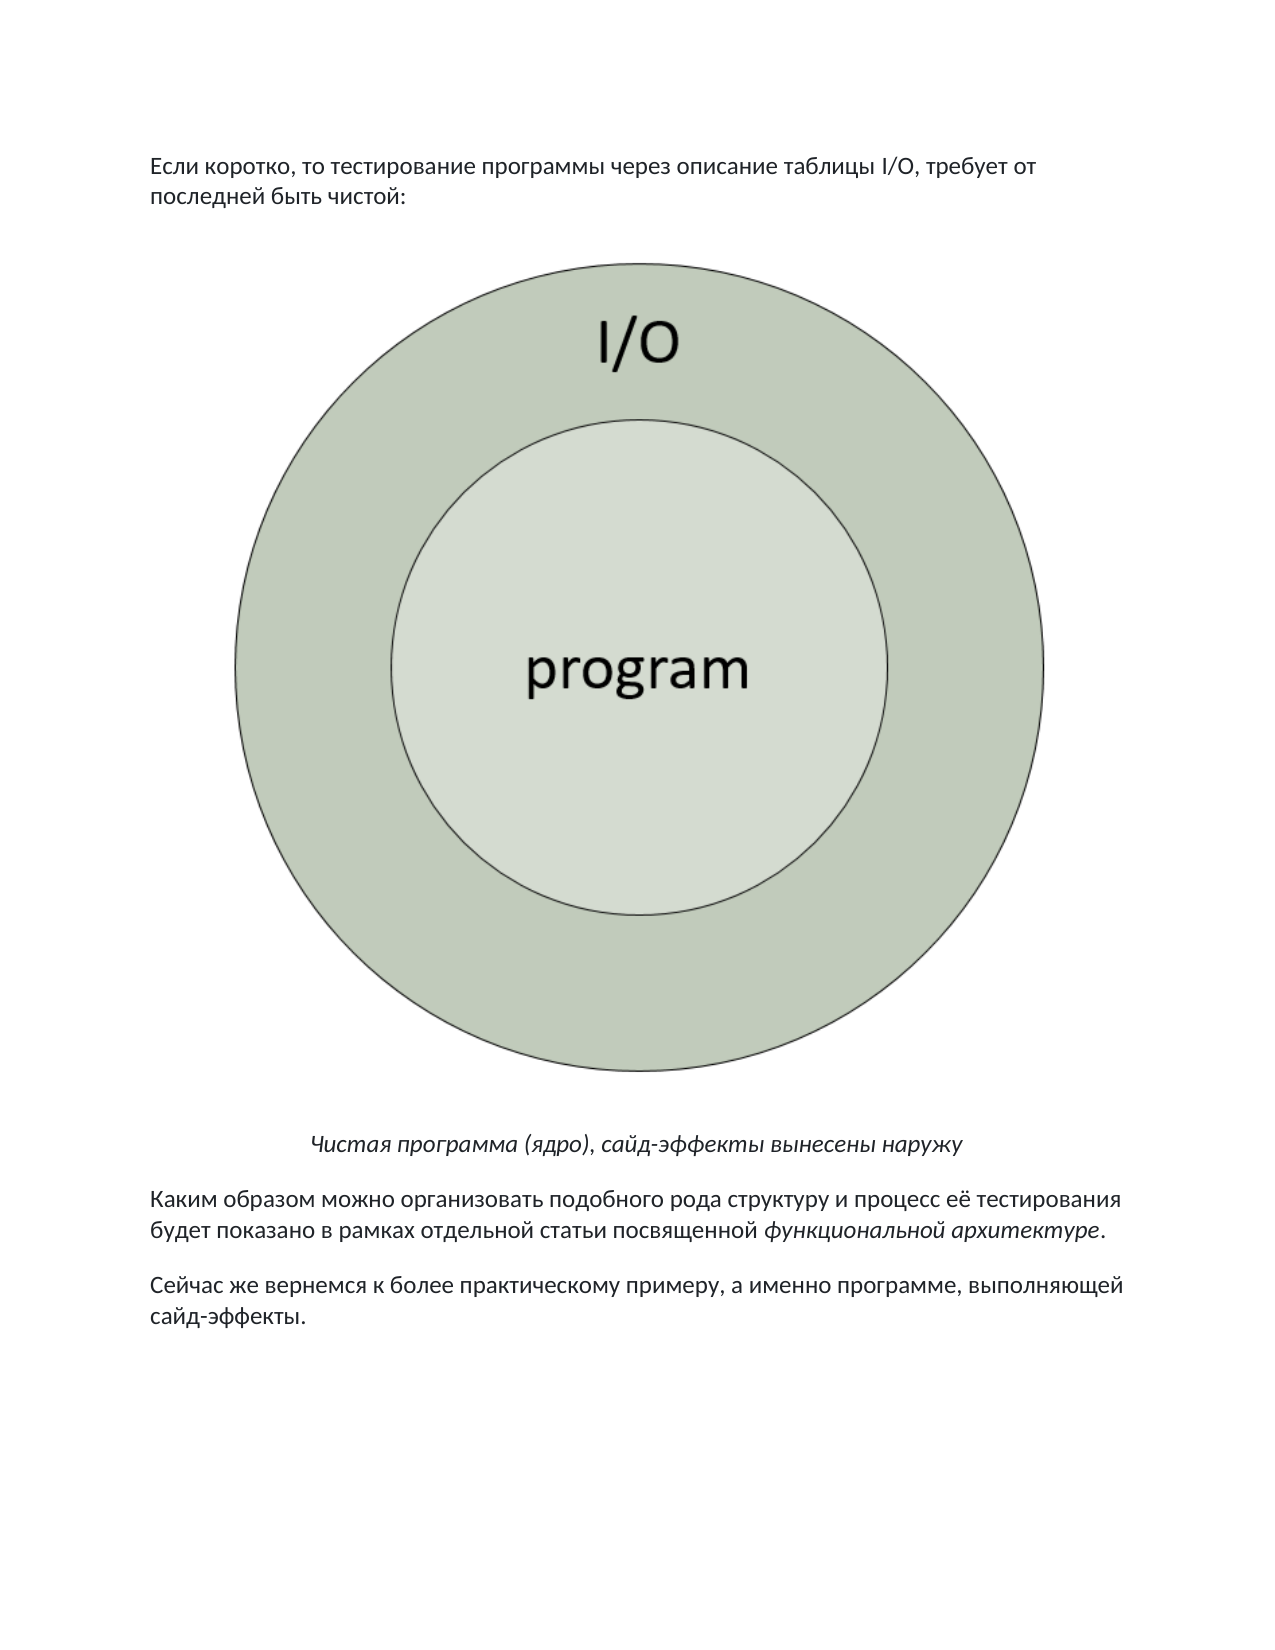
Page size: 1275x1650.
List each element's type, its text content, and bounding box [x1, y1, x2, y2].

text Чистая программа (ядро), сайд-эффекты вынесены наружу [150, 1128, 1125, 1158]
picture [150, 236, 1125, 1103]
text Каким образом можно организовать подобного рода структуру и процесс её тестирования будет показано в рамках отдельной статьи посвященной функциональной архитектуре. [150, 1183, 1125, 1244]
text Сейчас же вернемся к более практическому примеру, а именно программе, выполняющей сайд-эффекты. [150, 1269, 1125, 1331]
text Если коротко, то тестирование программы через описание таблицы I/O, требует от последней быть чистой: [150, 150, 1125, 211]
